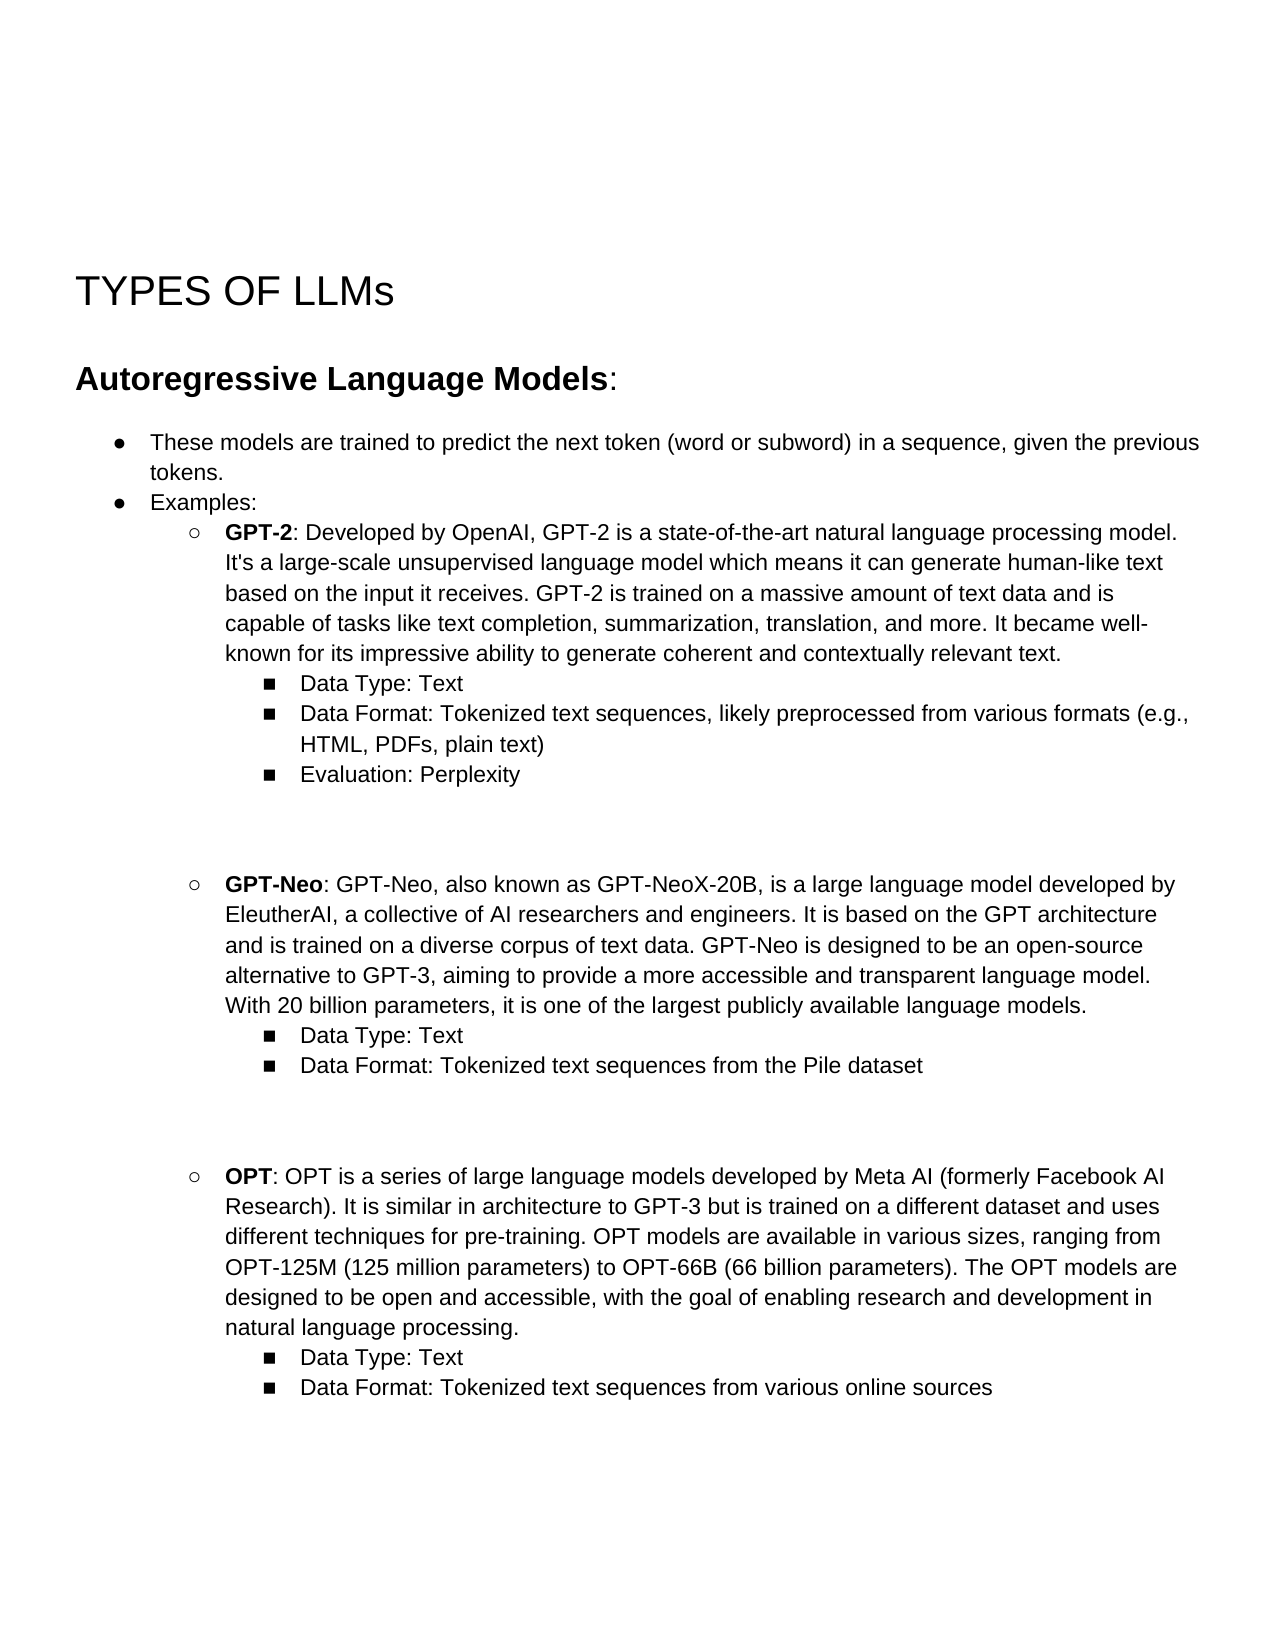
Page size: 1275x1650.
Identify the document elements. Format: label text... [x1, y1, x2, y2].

list Data Type: Text [262, 1344, 1200, 1370]
list GPT-Neo: GPT-Neo, also known as GPT-NeoX-20B, is a large language model developed by EleutherAI, a collective of AI researchers and engineers. It is based on the GPT architecture and is trained on a diverse corpus of text data. GPT-Neo is designed to be an open-source alternative to GPT-3, aiming to provide a more accessible and transparent language model. With 20 billion parameters, it is one of the largest publicly available language models. [187, 871, 1200, 1018]
list OPT: OPT is a series of large language models developed by Meta AI (formerly Facebook AI Research). It is similar in architecture to GPT-3 but is trained on a different dataset and uses different techniques for pre-training. OPT models are available in various sizes, ranging from OPT-125M (125 million parameters) to OPT-66B (66 billion parameters). The OPT models are designed to be open and accessible, with the goal of enabling research and development in natural language processing. [187, 1163, 1200, 1340]
subtitle TYPES OF LLMs [75, 267, 1200, 314]
list Data Type: Text [262, 1022, 1200, 1048]
list Data Type: Text [262, 670, 1200, 696]
list Data Format: Tokenized text sequences, likely preprocessed from various formats (e.g., HTML, PDFs, plain text) [262, 700, 1200, 757]
list Data Format: Tokenized text sequences from the Pile dataset [262, 1052, 1200, 1079]
list Data Format: Tokenized text sequences from various online sources [262, 1374, 1200, 1401]
subtitle Autoregressive Language Models: [75, 359, 1200, 398]
list Examples: [112, 489, 1200, 515]
list Evaluation: Perplexity [262, 761, 1200, 787]
list GPT-2: Developed by OpenAI, GPT-2 is a state-of-the-art natural language processing model. It's a large-scale unsupervised language model which means it can generate human-like text based on the input it receives. GPT-2 is trained on a massive amount of text data and is capable of tasks like text completion, summarization, translation, and more. It became well-known for its impressive ability to generate coherent and contextually relevant text. [187, 519, 1200, 666]
list These models are trained to predict the next token (word or subword) in a sequence, given the previous tokens. [112, 428, 1200, 485]
